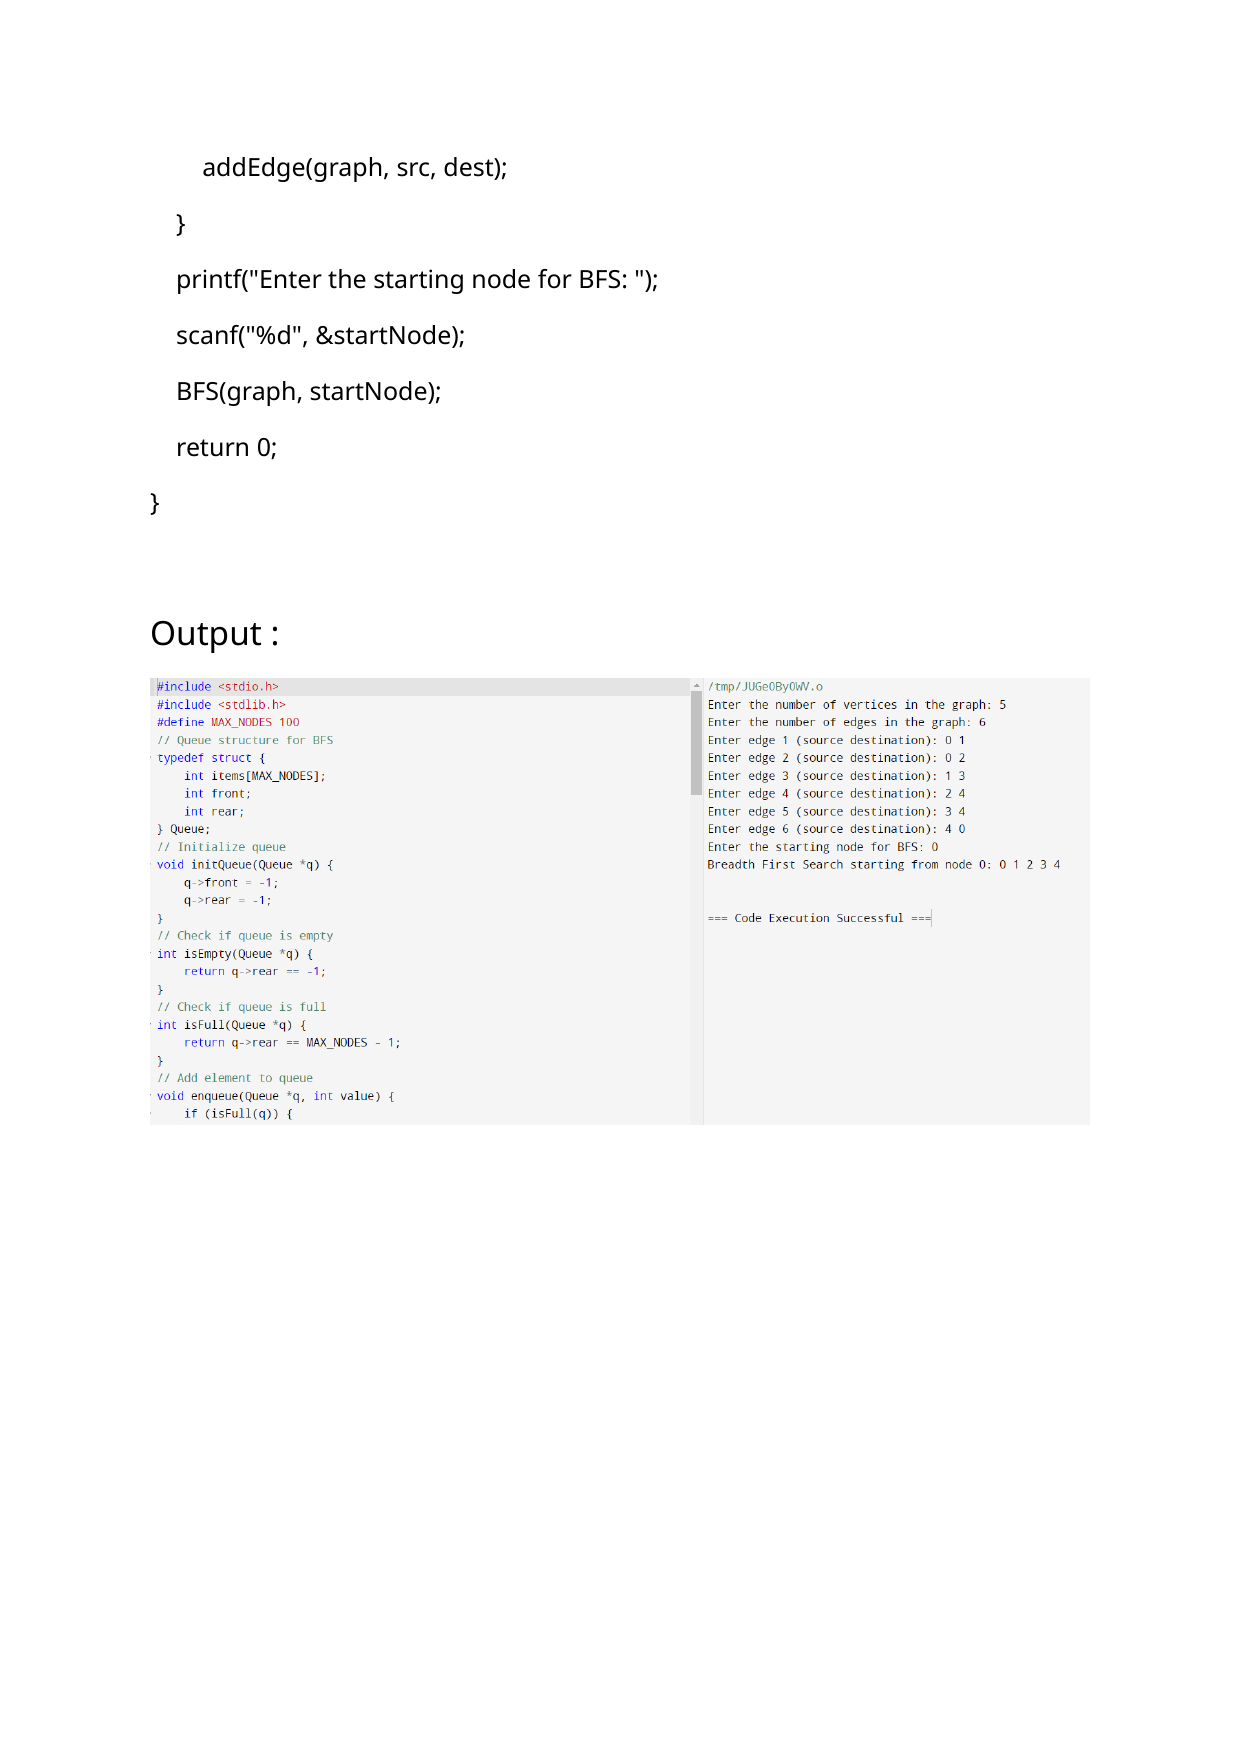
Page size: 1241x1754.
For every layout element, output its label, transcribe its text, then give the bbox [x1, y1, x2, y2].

text } [150, 485, 1090, 519]
picture [150, 678, 1091, 1125]
text printf("Enter the starting node for BFS: "); [150, 262, 1090, 296]
text BFS(graph, startNode); [150, 373, 1090, 407]
text scanf("%d", &startNode); [150, 317, 1090, 352]
text addEdge(graph, src, dest); [150, 150, 1090, 184]
text Output : [150, 610, 1090, 655]
text } [150, 206, 1090, 240]
text return 0; [150, 429, 1090, 463]
